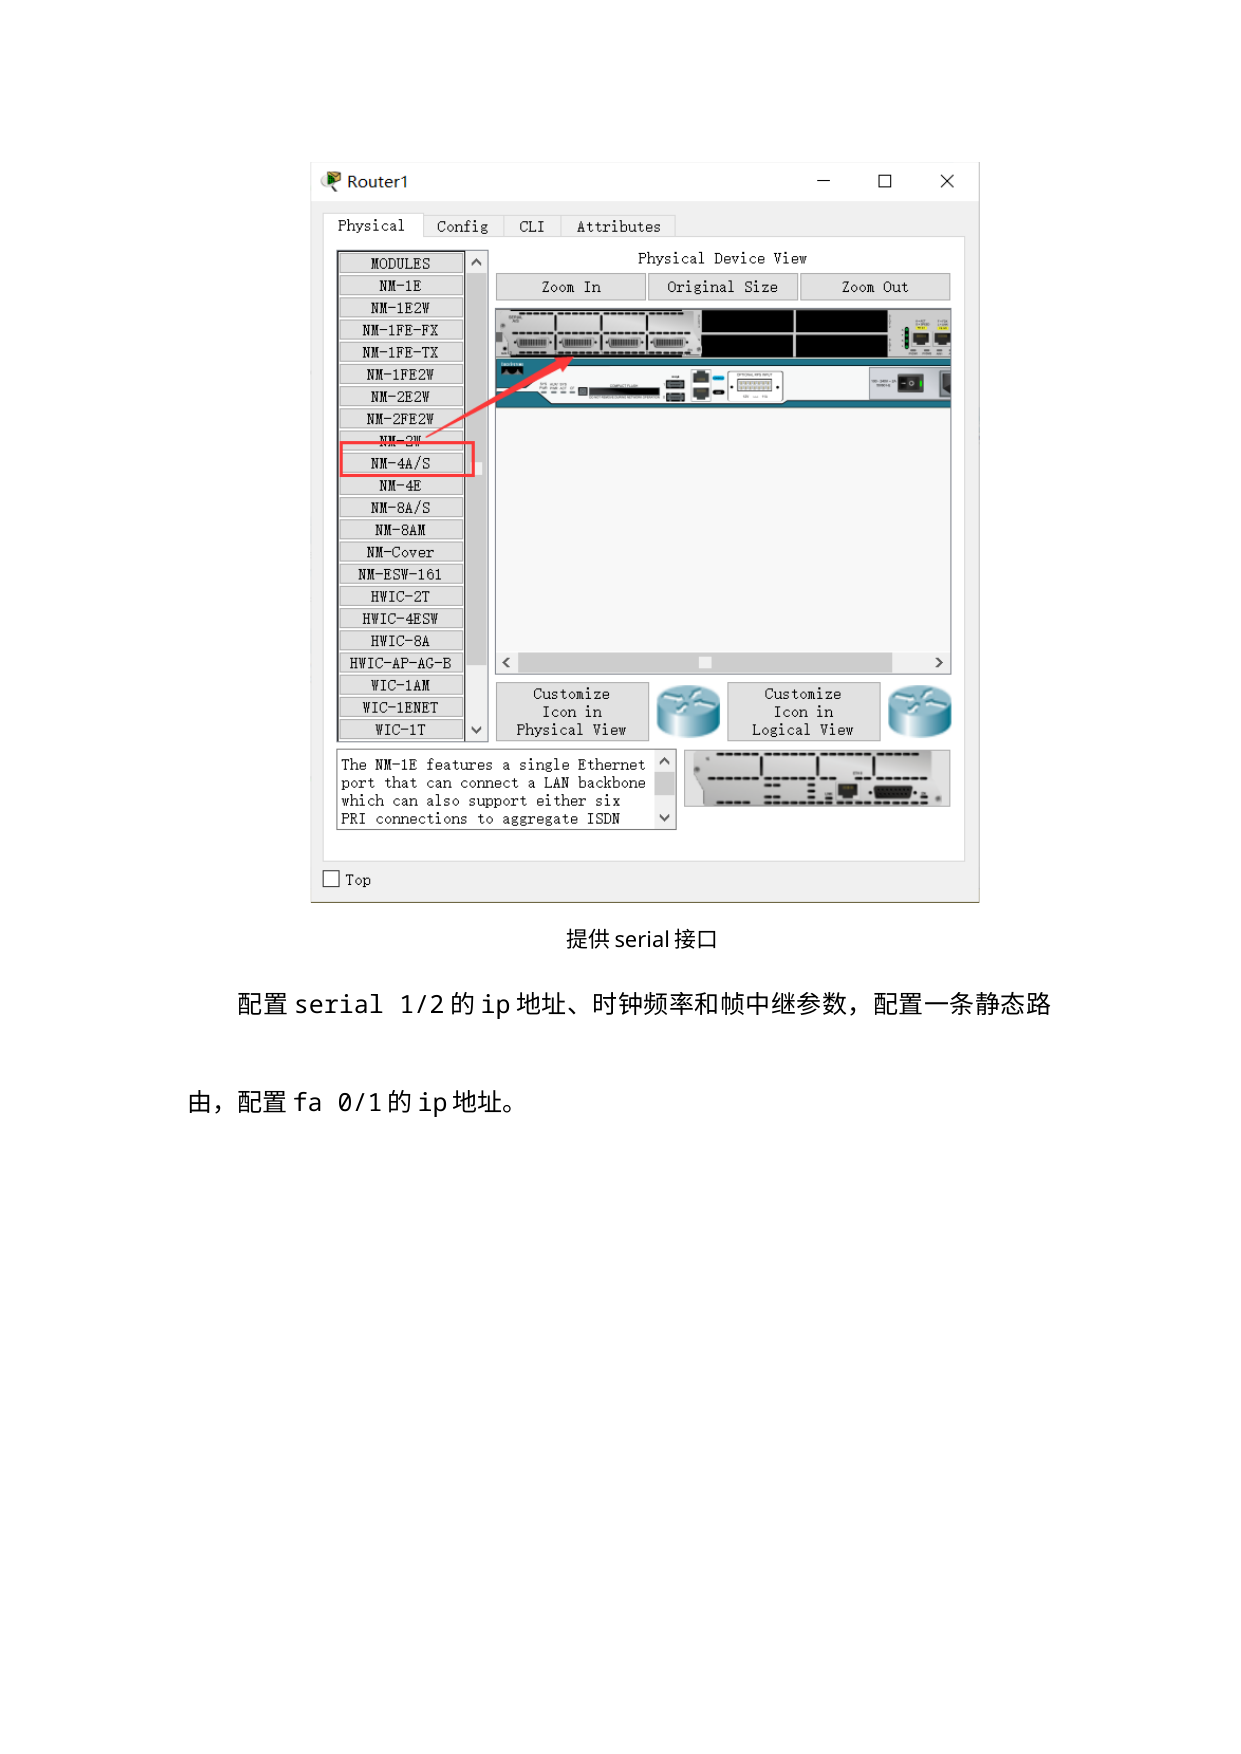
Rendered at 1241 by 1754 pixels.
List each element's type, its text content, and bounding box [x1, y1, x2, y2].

text 配置serial 1/2的ip地址、时钟频率和帧中继参数，配置一条静态路由，配置fa 0/1的ip地址。 [187, 970, 1053, 1133]
picture [310, 162, 980, 903]
text 提供serial接口 [187, 922, 1053, 954]
